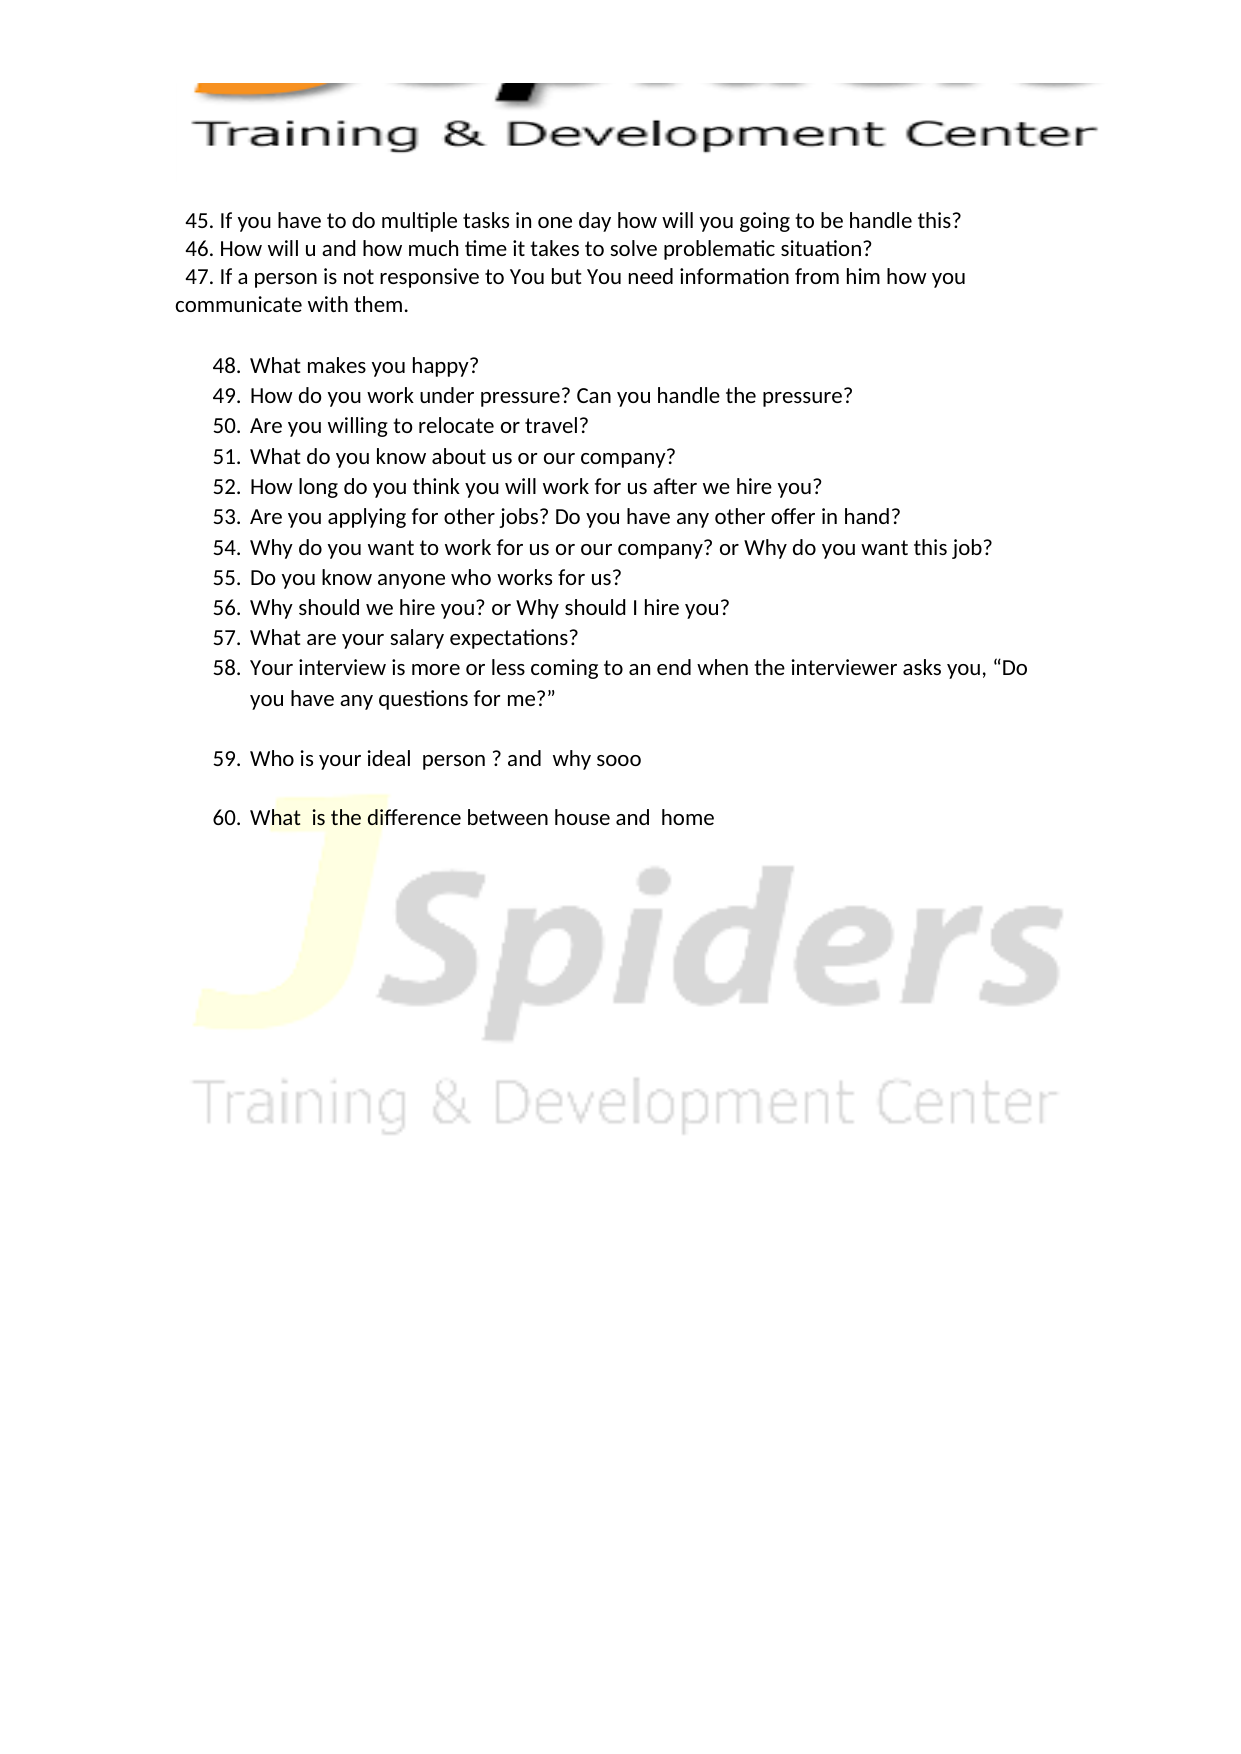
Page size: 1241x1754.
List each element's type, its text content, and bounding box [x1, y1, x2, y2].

list How do you work under pressure? Can you handle the pressure? [212, 381, 1094, 409]
list What is the difference between house and home [212, 803, 1094, 831]
text 45. If you have to do multiple tasks in one day how will you going to be handle this? [175, 206, 1094, 234]
list Why should we hire you? or Why should I hire you? [212, 593, 1094, 621]
list What are your salary expectations? [212, 623, 1094, 651]
list What do you know about us or our company? [212, 442, 1094, 470]
list Are you applying for other jobs? Do you have any other offer in hand? [212, 502, 1094, 530]
list Why do you want to work for us or our company? or Why do you want this job? [212, 533, 1094, 561]
list Who is your ideal person ? and why sooo [212, 744, 1094, 772]
text 46. How will u and how much time it takes to solve problematic situation? [175, 234, 1094, 262]
list Your interview is more or less coming to an end when the interviewer asks you, “Do you have any questions for me?” [212, 653, 1044, 712]
list Do you know anyone who works for us? [212, 563, 1094, 591]
text 47. If a person is not responsive to You but You need information from him how you communicate with them. [175, 262, 1094, 318]
list Are you willing to relocate or travel? [212, 412, 1094, 440]
list How long do you think you will work for us after we hire you? [212, 472, 1094, 500]
picture [175, 83, 1134, 182]
list What makes you happy? [212, 351, 1094, 379]
